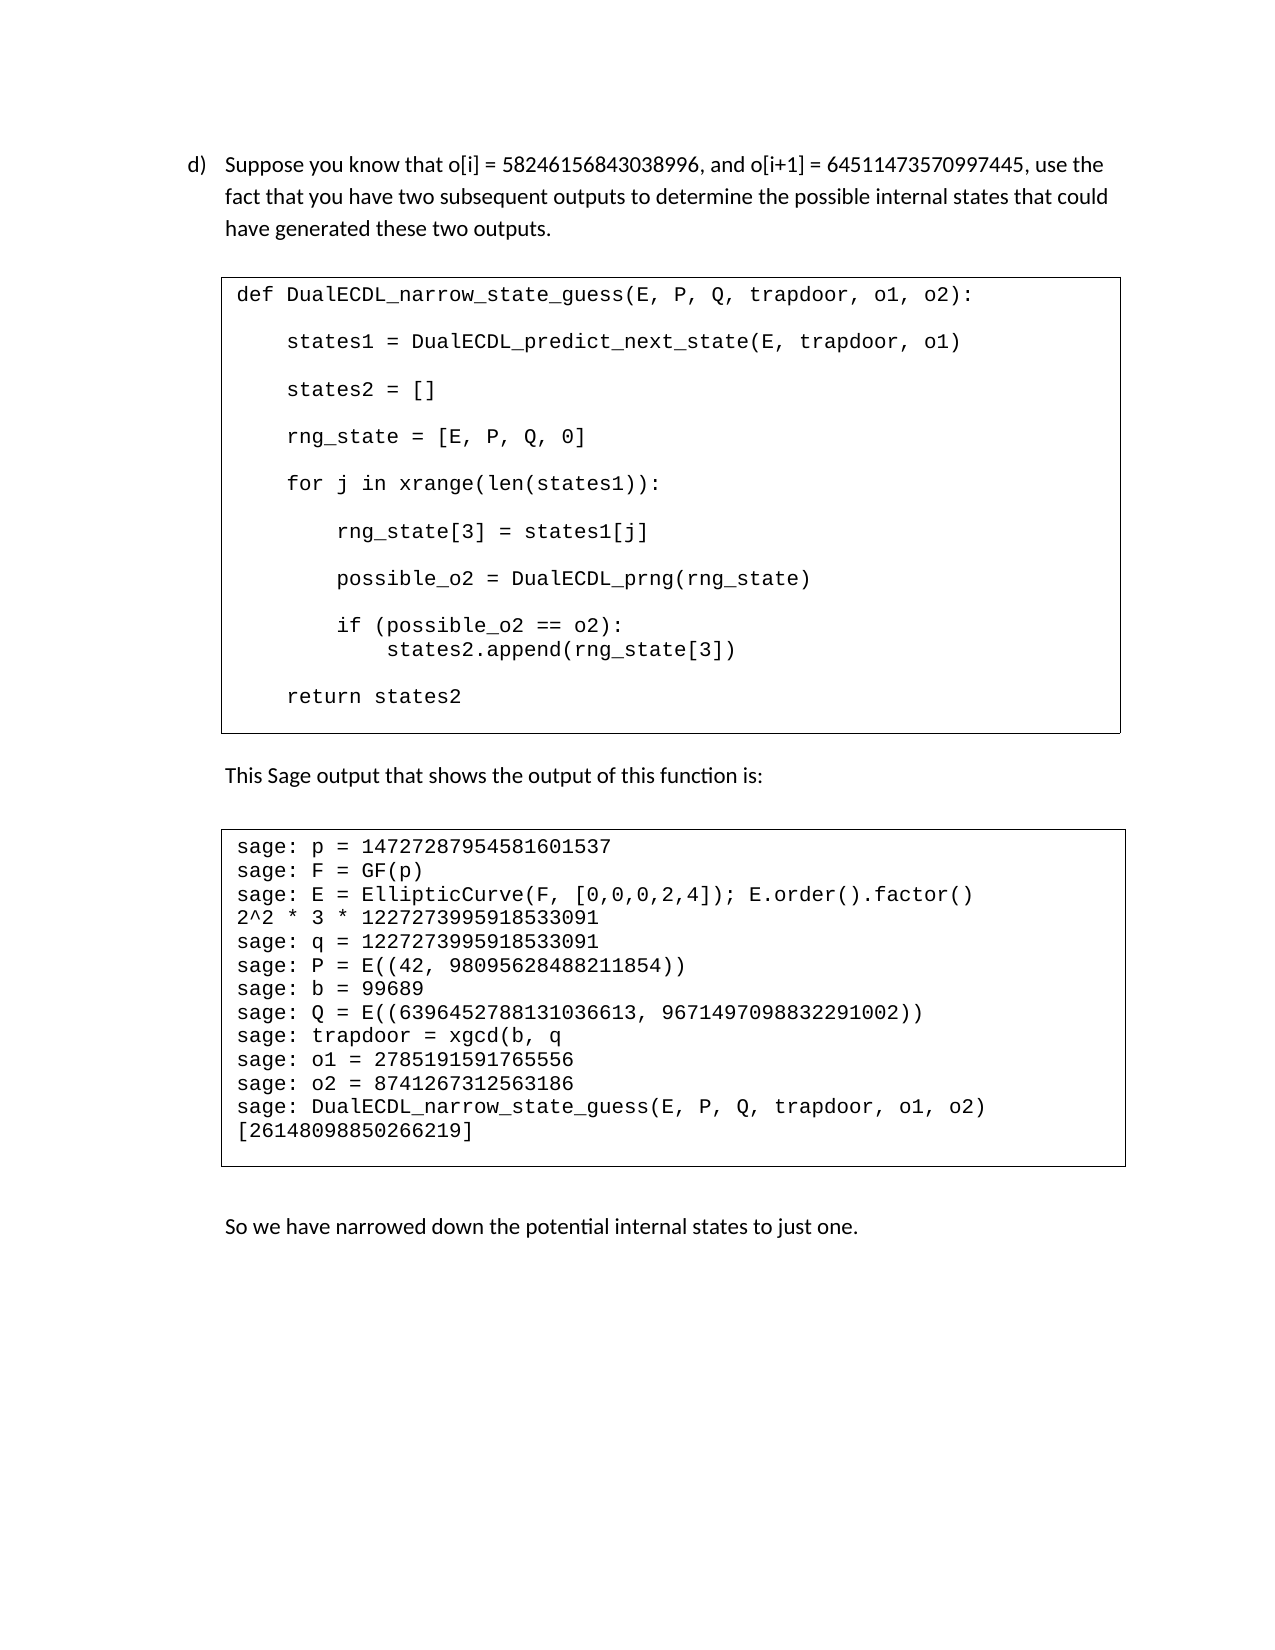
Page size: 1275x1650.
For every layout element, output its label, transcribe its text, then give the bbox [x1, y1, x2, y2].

list Suppose you know that o[i] = 58246156843038996, and o[i+1] = 64511473570997445, use the fact that you have two subsequent outputs to determine the possible internal states that could have generated these two outputs. This Sage output that shows the output of this function is: So we have narrowed down the potential internal states to just one. [187, 150, 1125, 1240]
